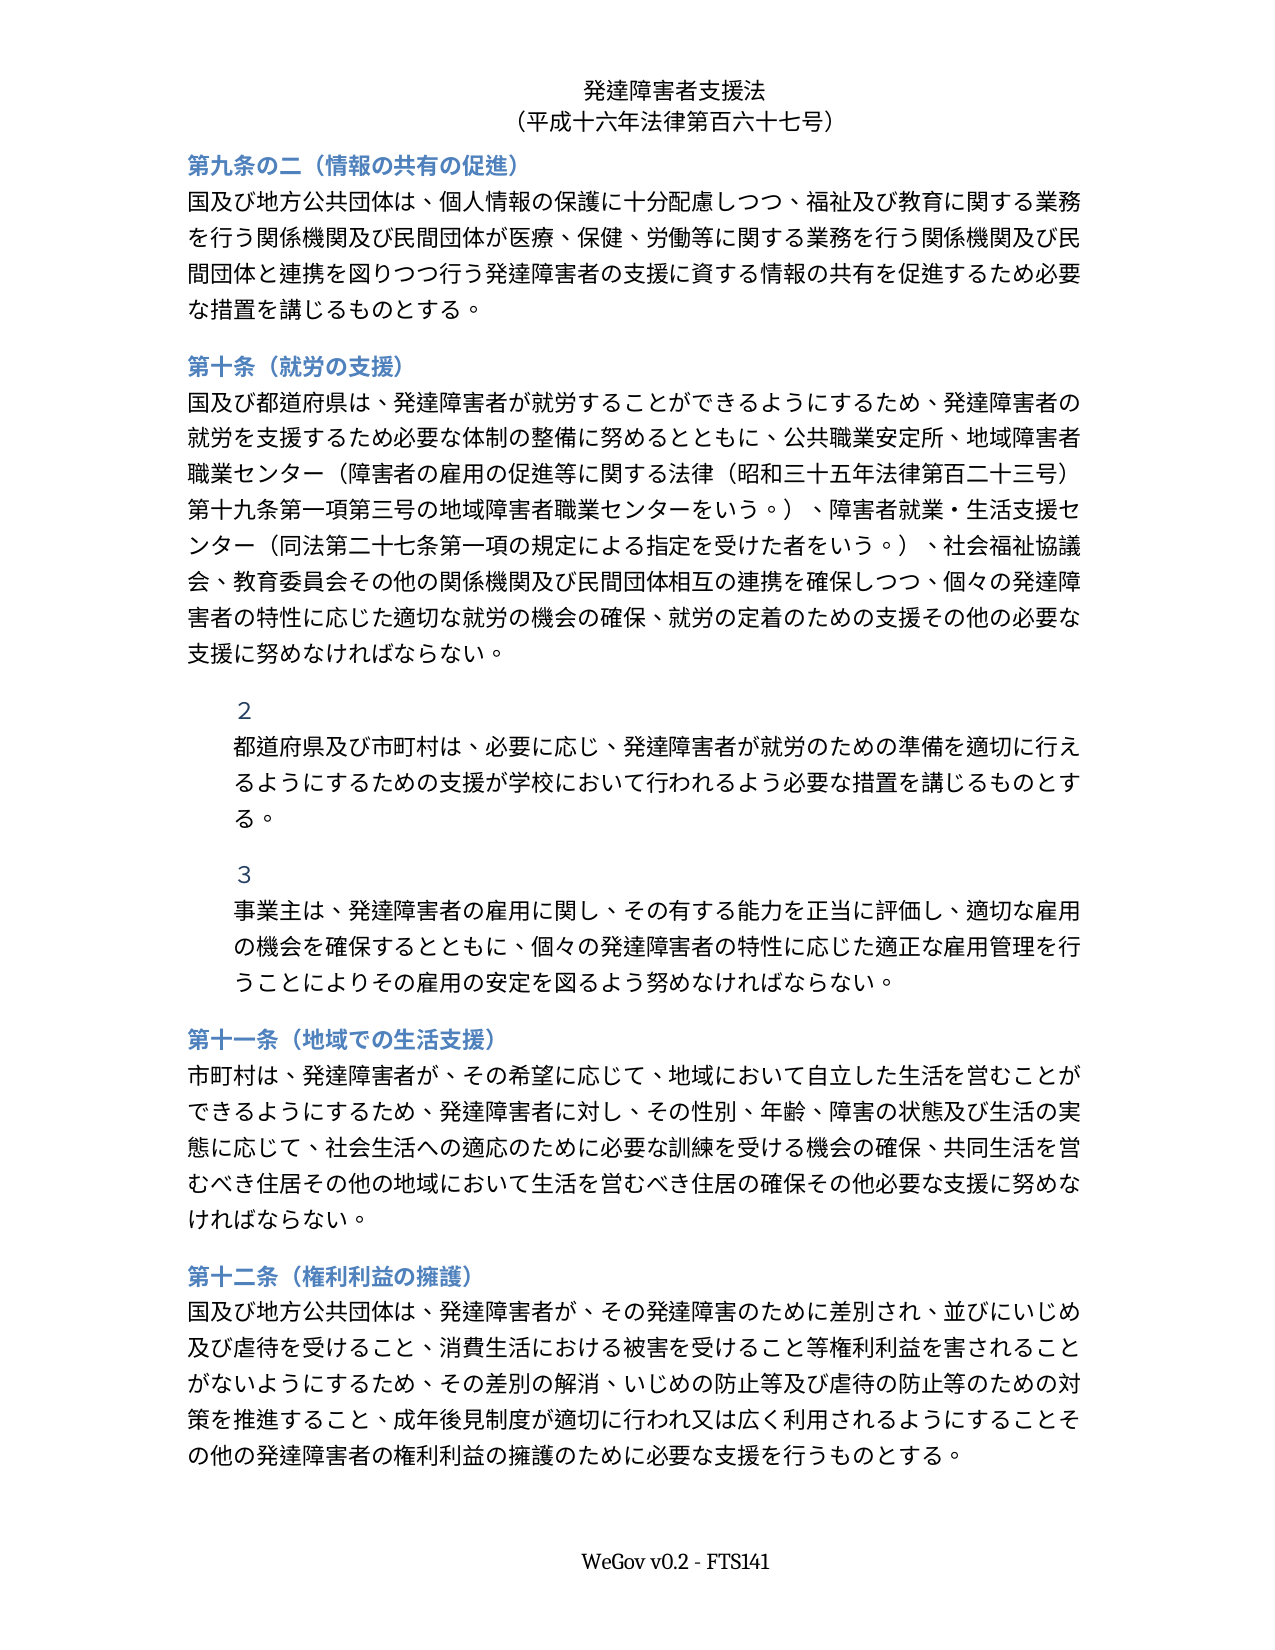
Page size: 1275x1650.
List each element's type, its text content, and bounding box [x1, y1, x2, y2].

subtitle 第十一条（地域での生活支援） [187, 1024, 1087, 1055]
text 国及び地方公共団体は、個人情報の保護に十分配慮しつつ、福祉及び教育に関する業務を行う関係機関及び民間団体が医療、保健、労働等に関する業務を行う関係機関及び民間団体と連携を図りつつ行う発達障害者の支援に資する情報の共有を促進するため必要な措置を講じるものとする。 [187, 186, 1087, 325]
text 国及び都道府県は、発達障害者が就労することができるようにするため、発達障害者の就労を支援するため必要な体制の整備に努めるとともに、公共職業安定所、地域障害者職業センター（障害者の雇用の促進等に関する法律（昭和三十五年法律第百二十三号）第十九条第一項第三号の地域障害者職業センターをいう。）、障害者就業・生活支援センター（同法第二十七条第一項の規定による指定を受けた者をいう。）、社会福祉協議会、教育委員会その他の関係機関及び民間団体相互の連携を確保しつつ、個々の発達障害者の特性に応じた適切な就労の機会の確保、就労の定着のための支援その他の必要な支援に努めなければならない。 [187, 386, 1087, 669]
text 国及び地方公共団体は、発達障害者が、その発達障害のために差別され、並びにいじめ及び虐待を受けること、消費生活における被害を受けること等権利利益を害されることがないようにするため、その差別の解消、いじめの防止等及び虐待の防止等のための対策を推進すること、成年後見制度が適切に行われ又は広く利用されるようにすることその他の発達障害者の権利利益の擁護のために必要な支援を行うものとする。 [187, 1296, 1087, 1471]
subtitle 第九条の二（情報の共有の促進） [187, 150, 1087, 181]
text 市町村は、発達障害者が、その希望に応じて、地域において自立した生活を営むことができるようにするため、発達障害者に対し、その性別、年齢、障害の状態及び生活の実態に応じて、社会生活への適応のために必要な訓練を受ける機会の確保、共同生活を営むべき住居その他の地域において生活を営むべき住居の確保その他必要な支援に努めなければならない。 [187, 1060, 1087, 1235]
subtitle ２ [233, 695, 1087, 726]
text 事業主は、発達障害者の雇用に関し、その有する能力を正当に評価し、適切な雇用の機会を確保するとともに、個々の発達障害者の特性に応じた適正な雇用管理を行うことによりその雇用の安定を図るよう努めなければならない。 [233, 895, 1087, 998]
subtitle ３ [233, 859, 1087, 891]
subtitle 第十条（就労の支援） [187, 351, 1087, 382]
subtitle 第十二条（権利利益の擁護） [187, 1260, 1087, 1292]
text 都道府県及び市町村は、必要に応じ、発達障害者が就労のための準備を適切に行えるようにするための支援が学校において行われるよう必要な措置を講じるものとする。 [233, 731, 1087, 834]
